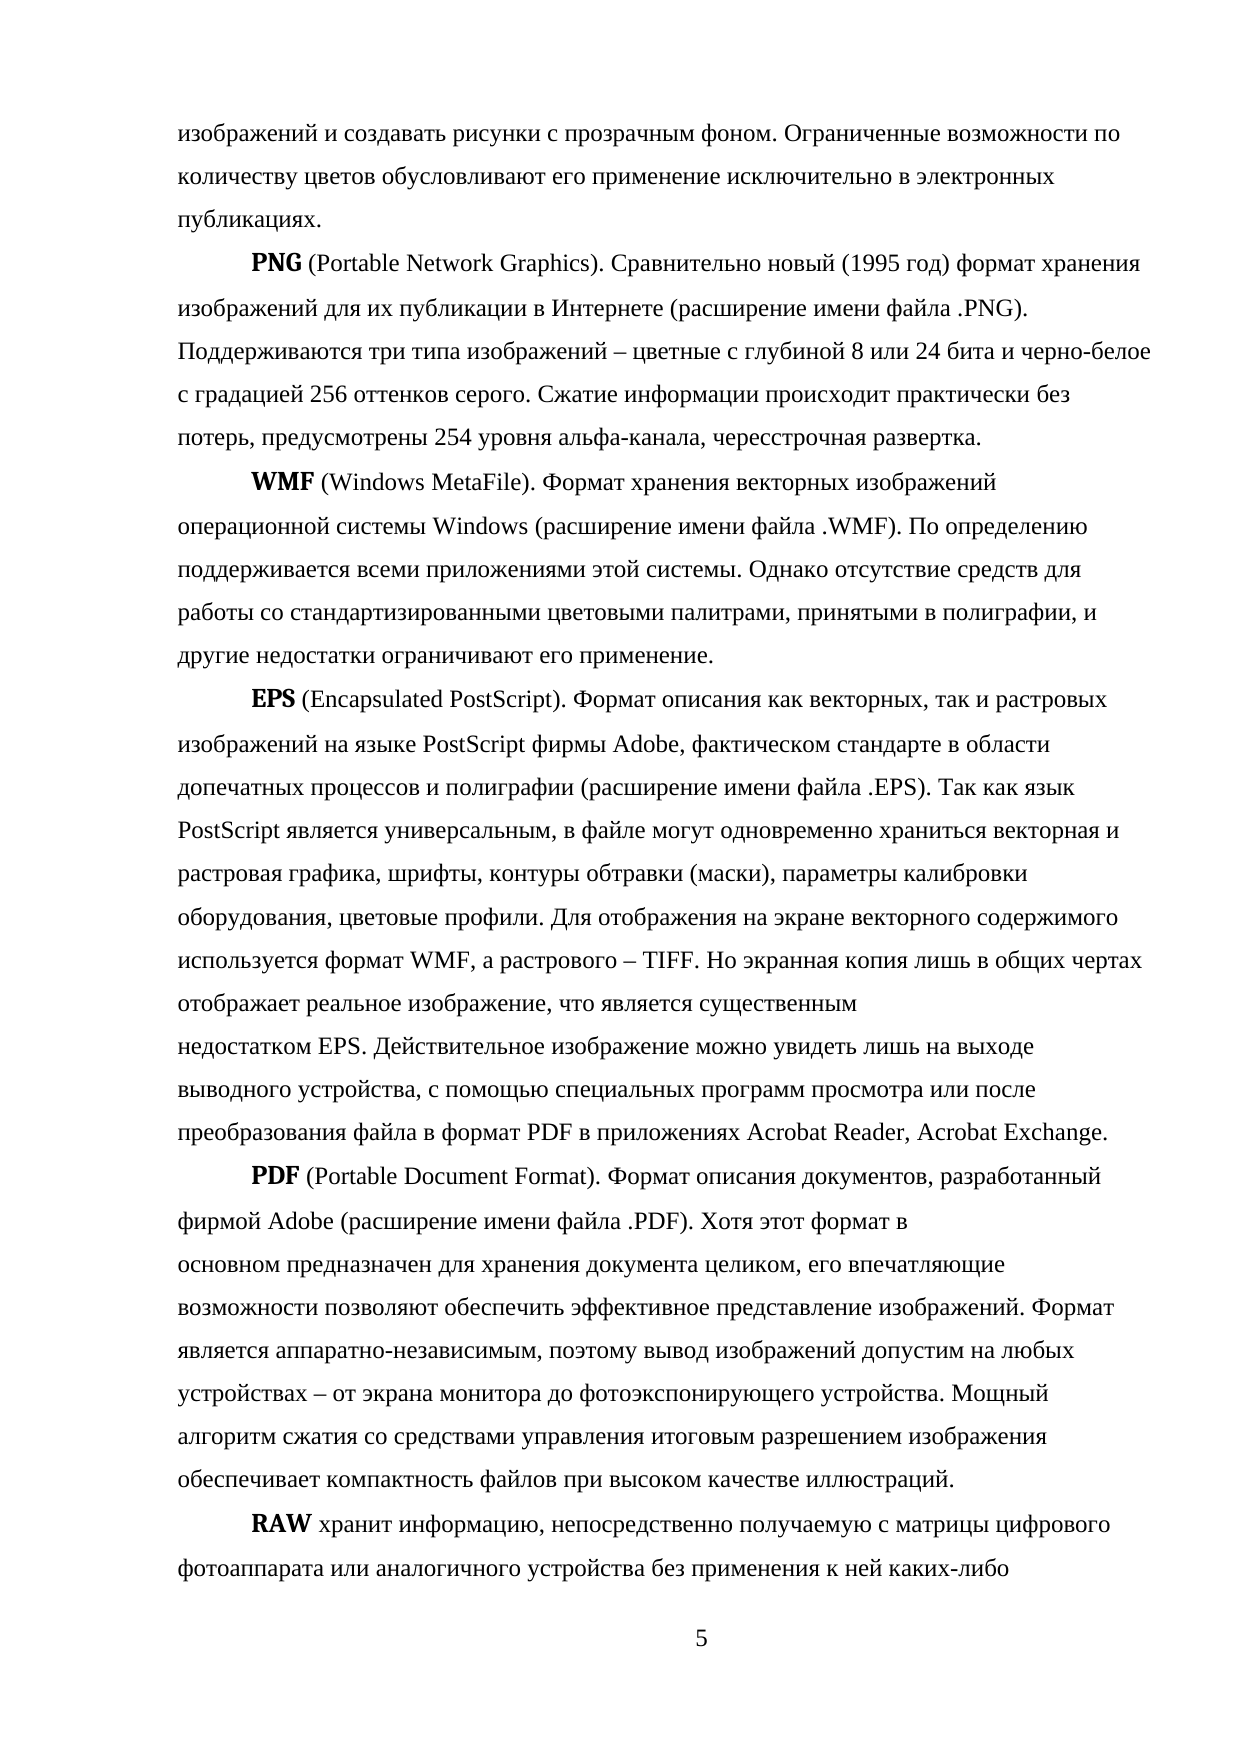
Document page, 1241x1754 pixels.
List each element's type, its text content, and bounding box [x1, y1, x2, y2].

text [177, 118, 1152, 233]
text EPS (Encapsulated PostScript). Формат описания как векторных, так и растровых изображений на языке PostScript фирмы Adobe, фактическом стандарте в области допечатных процессов и полиграфии (расширение имени файла .EPS). Так как язык PostScript является универсальным, в файле могут одновременно храниться векторная и растровая графика, шрифты, контуры обтравки (маски), параметры калибровки оборудования, цветовые профили. Для отображения на экране векторного содержимого используется формат WMF, а растрового – TIFF. Но экранная копия лишь в общих чертах отображает реальное изображение, что является существенным недостатком EPS. Действительное изображение можно увидеть лишь на выходе выводного устройства, с помощью специальных программ просмотра или после преобразования файла в формат PDF в приложениях Acrobat Reader, Acrobat Exchange. [177, 683, 1152, 1146]
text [177, 1508, 1152, 1582]
text PNG (Portable Network Graphics). Сравнительно новый (1995 год) формат хранения изображений для их публикации в Интернете (расширение имени файла .PNG). Поддерживаются три типа изображений – цветные с глубиной 8 или 24 бита и черно-белое с градацией 256 оттенков серого. Сжатие информации происходит практически без потерь, предусмотрены 254 уровня альфа-канала, чересстрочная развертка. [177, 247, 1152, 451]
text WMF (Windows MetaFile). Формат хранения векторных изображений операционной системы Windows (расширение имени файла .WMF). По определению поддерживается всеми приложениями этой системы. Однако отсутствие средств для работы со стандартизированными цветовыми палитрами, принятыми в полиграфии, и другие недостатки ограничивают его применение. [177, 466, 1152, 669]
text PDF (Portable Document Format). Формат описания документов, разработанный фирмой Adobe (расширение имени файла .PDF). Хотя этот формат в основном предназначен для хранения документа целиком, его впечатляющие возможности позволяют обеспечить эффективное представление изображений. Формат является аппаратно-независимым, поэтому вывод изображений допустим на любых устройствах – от экрана монитора до фотоэкспонирующего устройства. Мощный алгоритм сжатия со средствами управления итоговым разрешением изображения обеспечивает компактность файлов при высоком качестве иллюстраций. [177, 1160, 1152, 1493]
